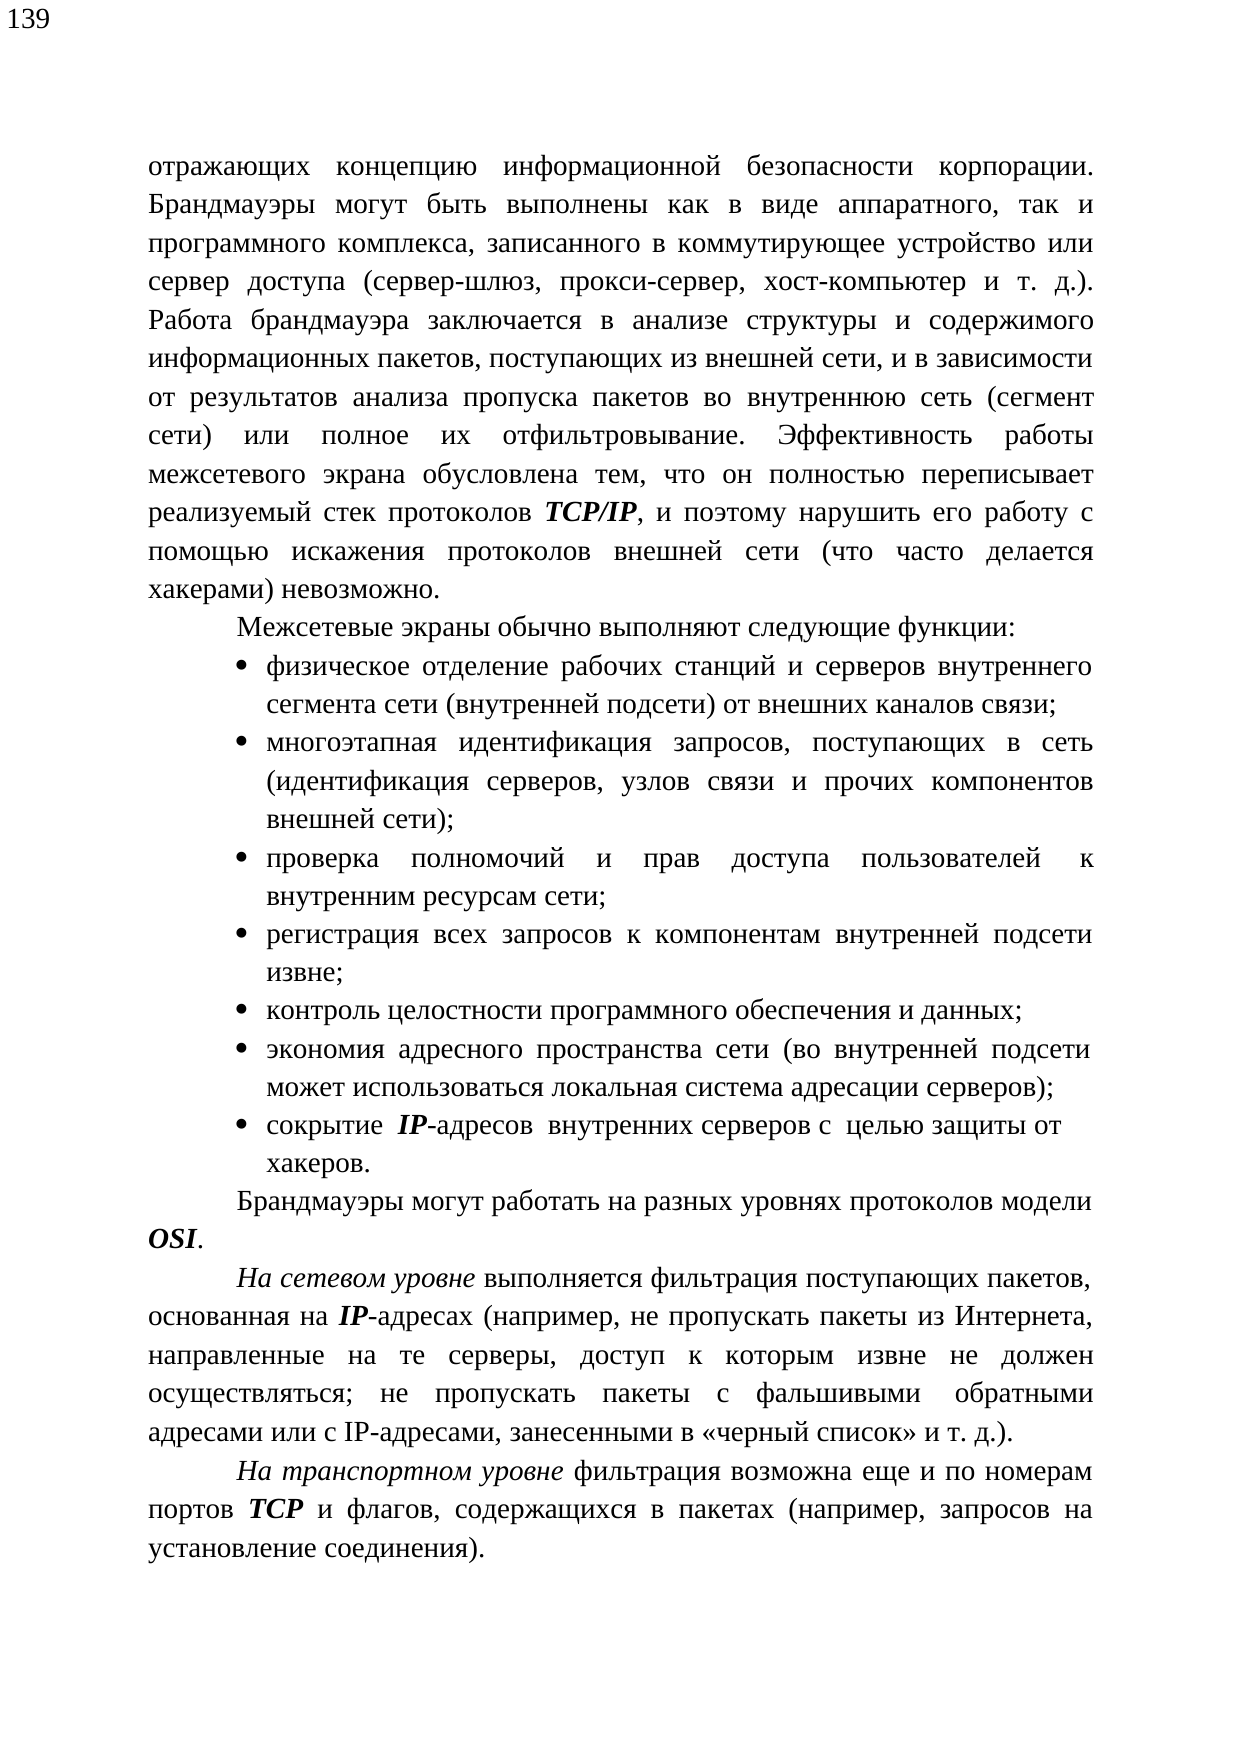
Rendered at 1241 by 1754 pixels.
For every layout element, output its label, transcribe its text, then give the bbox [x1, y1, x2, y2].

list регистрация всех запросов к компонентам внутренней подсети извне; [236, 916, 1093, 987]
text На сетевом уровне выполняется фильтрация поступающих пакетов, [236, 1260, 1165, 1293]
list проверка полномочий и прав доступа пользователей к внутренним ресурсам сети; [236, 840, 1094, 912]
list многоэтапная идентификация запросов, поступающих в сеть (идентификация серверов, узлов связи и прочих компонентов внешней сети); [236, 724, 1094, 835]
text отражающих концепцию информационной безопасности корпорации. Брандмауэры могут быть выполнены как в виде аппаратного, так и программного комплекса, записанного в коммутирующее устройство или сервер доступа (сервер-шлюз, прокси-сервер, хост-компьютер и т. д.). Работа брандмауэра заключается в анализе структуры и содержимого информационных пакетов, поступающих из внешней сети, и в зависимости от результатов анализа пропуска пакетов во внутреннюю сеть (сегмент сети) или полное их отфильтровывание. Эффективность работы межсетевого экрана обусловлена тем, что он полностью переписывает реализуемый стек протоколов TCP/IP, и поэтому нарушить его работу с помощью искажения протоколов внешней сети (что часто делается хакерами) невозможно. [148, 148, 1094, 605]
list экономия адресного пространства сети (во внутренней подсети может использоваться локальная система адресации серверов); [236, 1031, 1094, 1102]
text Межсетевые экраны обычно выполняют следующие функции: [236, 610, 1165, 643]
list физическое отделение рабочих станций и серверов внутреннего сегмента сети (внутренней подсети) от внешних каналов связи; [236, 648, 1093, 720]
list сокрытие IP-адресов внутренних серверов с целью защиты от хакеров. [236, 1107, 1093, 1178]
text OSI. [148, 1221, 1165, 1255]
text На транспортном уровне фильтрация возможна еще и по номерам портов TCP и флагов, содержащихся в пакетах (например, запросов на установление соединения). [148, 1453, 1093, 1563]
text Брандмауэры могут работать на разных уровнях протоколов модели [236, 1183, 1165, 1216]
list контроль целостности программного обеспечения и данных; [236, 992, 1165, 1026]
text основанная на IP-адресах (например, не пропускать пакеты из Интернета, направленные на те серверы, доступ к которым извне не должен осуществляться; не пропускать пакеты с фальшивыми обратными адресами или с IP-адресами, занесенными в «черный список» и т. д.). [148, 1298, 1094, 1448]
